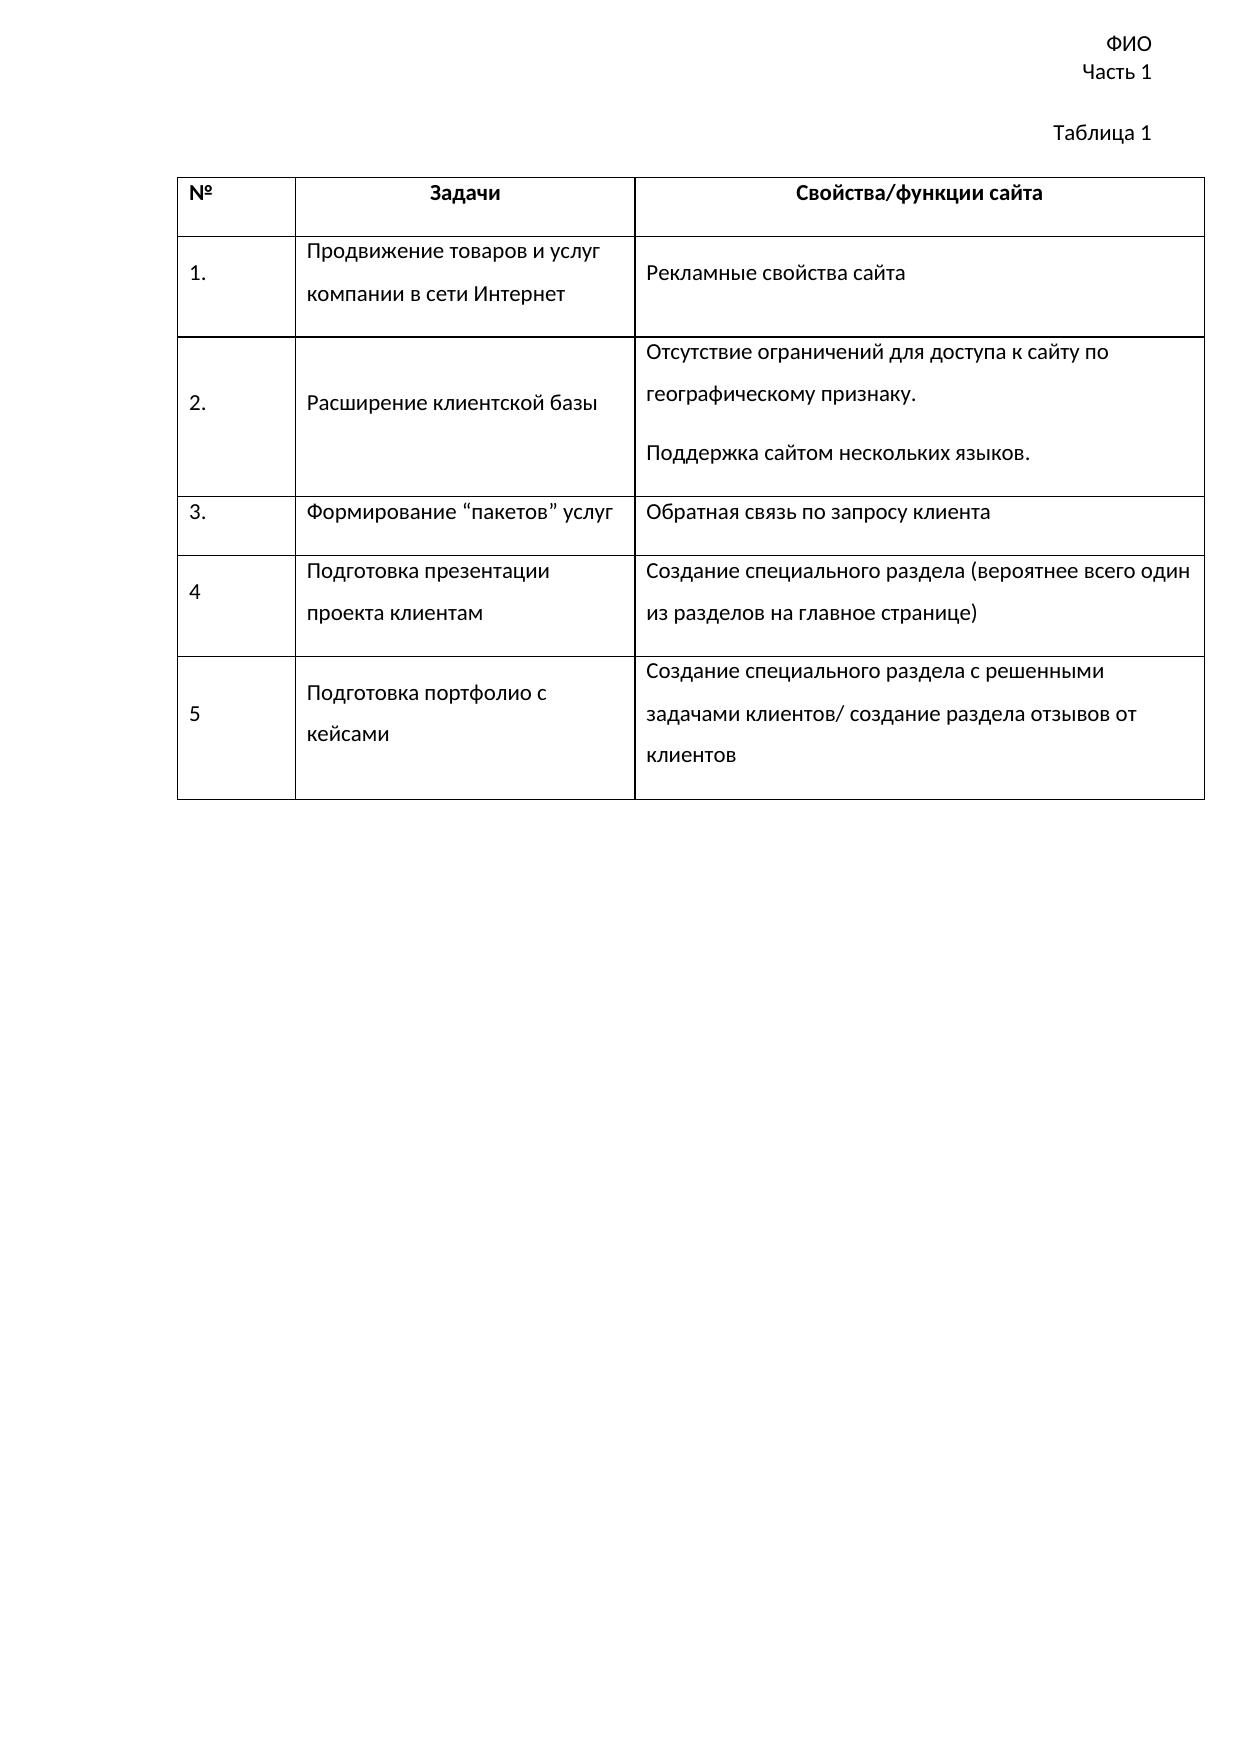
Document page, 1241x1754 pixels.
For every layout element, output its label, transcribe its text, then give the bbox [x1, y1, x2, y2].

table_header Задачи [296, 178, 634, 236]
table_cell Рекламные свойства сайта [636, 237, 1204, 336]
table_cell 4 [178, 556, 295, 656]
table_cell Обратная связь по запросу клиента [636, 497, 1204, 555]
table_header Свойства/функции сайта [636, 178, 1204, 236]
table_cell 2. [178, 338, 295, 496]
table_cell Создание специального раздела с решенными задачами клиентов/ создание раздела отзывов от клиентов [636, 657, 1204, 798]
table_cell Расширение клиентской базы [296, 338, 634, 496]
table_cell Отсутствие ограничений для доступа к сайту по географическому признаку. Поддержка сайтом нескольких языков. [636, 338, 1204, 496]
table_cell 3. [178, 497, 295, 555]
table_cell Создание специального раздела (вероятнее всего один из разделов на главное странице) [636, 556, 1204, 656]
table_cell 5 [178, 657, 295, 798]
table_cell Формирование “пакетов” услуг [296, 497, 634, 555]
table_cell Продвижение товаров и услуг компании в сети Интернет [296, 237, 634, 336]
table_cell Подготовка презентации проекта клиентам [296, 556, 634, 656]
table_header № [178, 178, 295, 236]
text Таблица 1 [177, 118, 1152, 146]
table_cell Подготовка портфолио с кейсами [296, 657, 634, 798]
table_cell 1. [178, 237, 295, 336]
